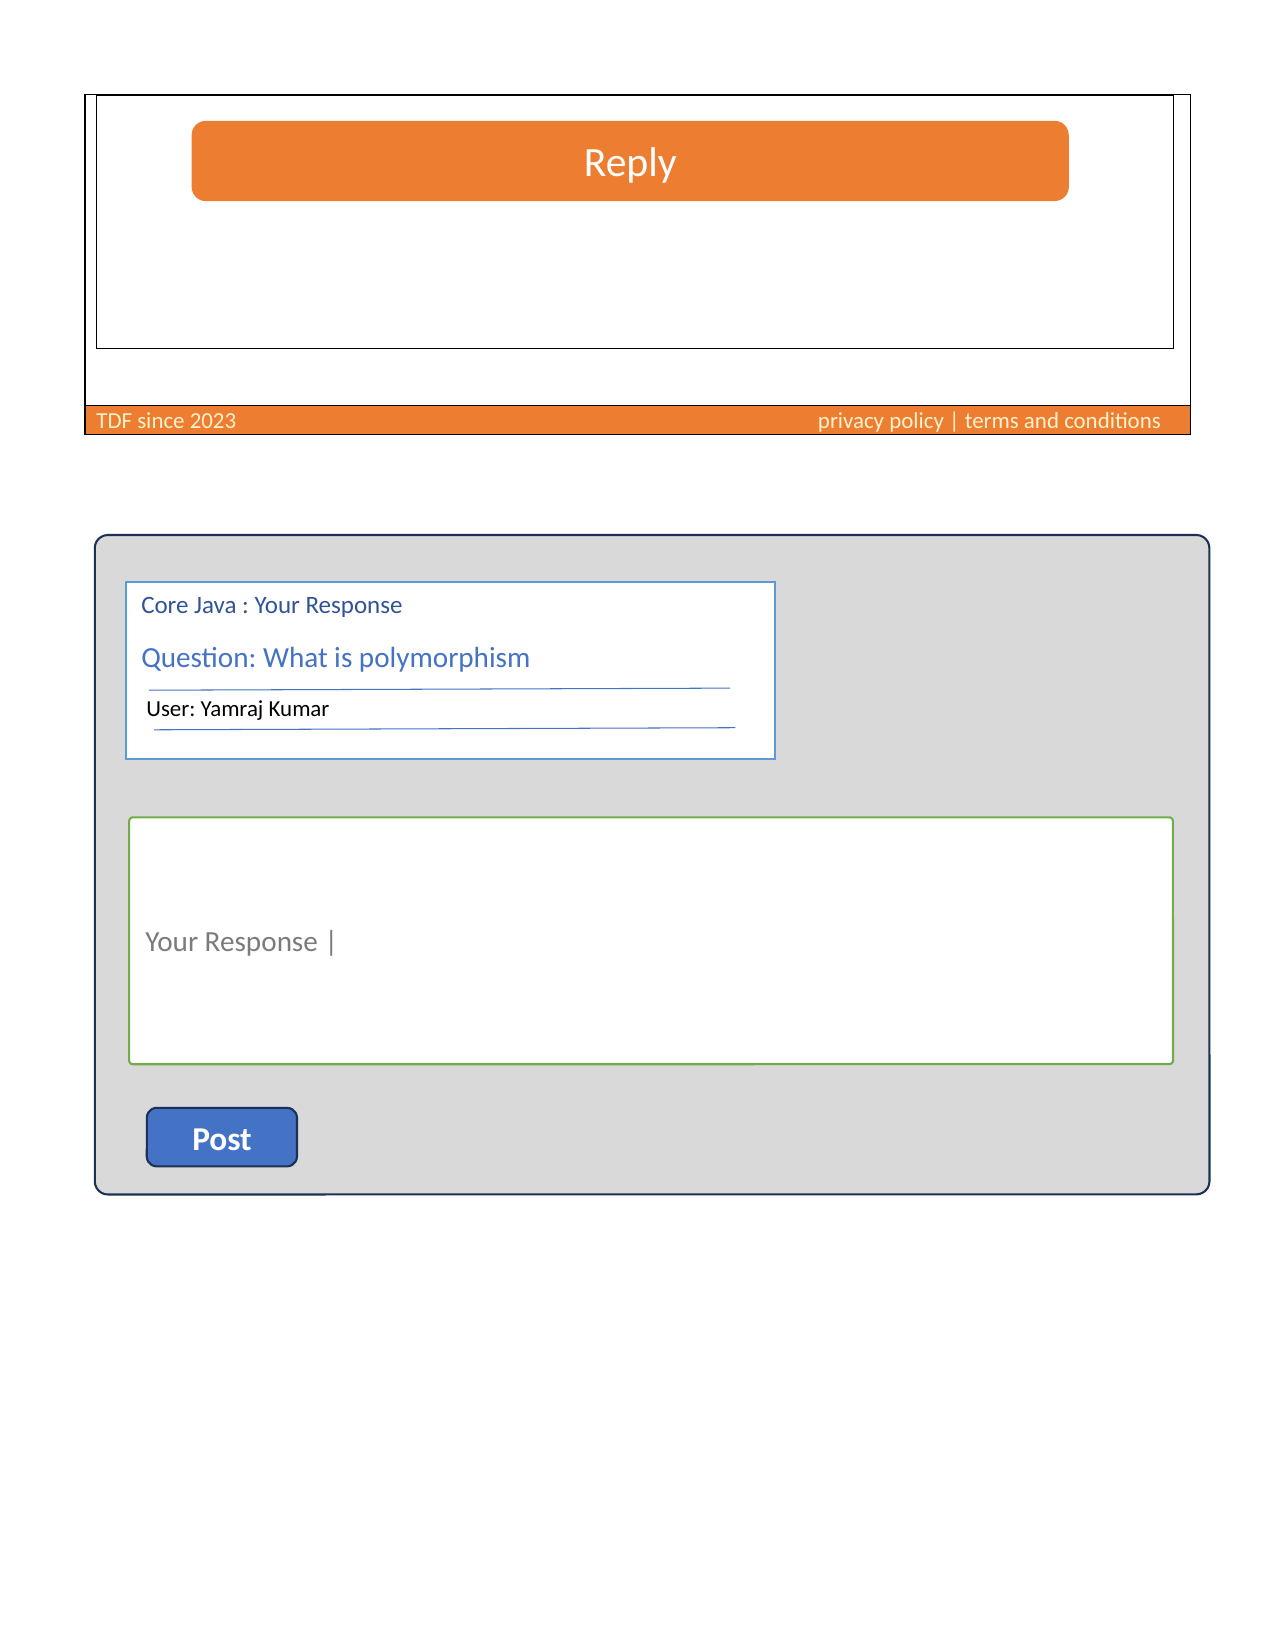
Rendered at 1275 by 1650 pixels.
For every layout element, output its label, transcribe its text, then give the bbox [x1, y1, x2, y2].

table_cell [86, 95, 1190, 405]
table_cell TDF since 2023 privacy policy | terms and conditions [86, 406, 1190, 434]
